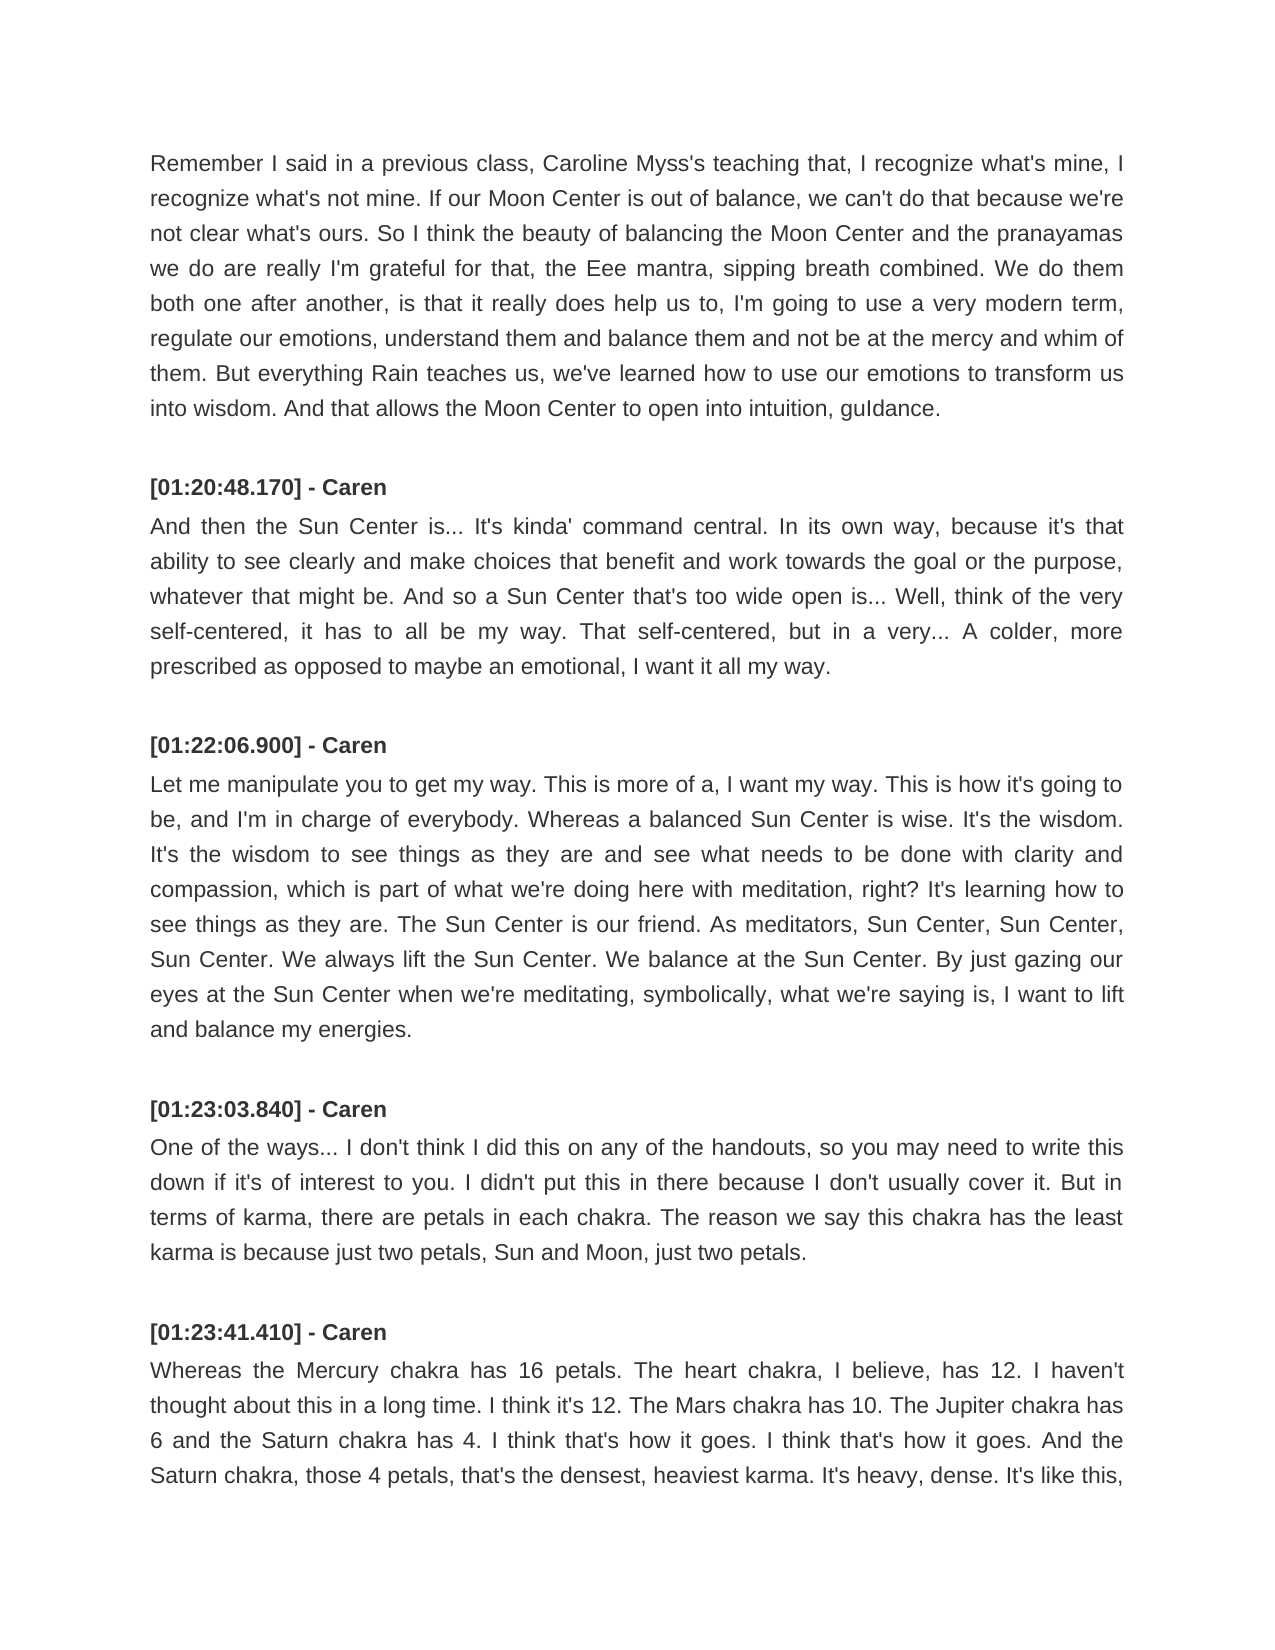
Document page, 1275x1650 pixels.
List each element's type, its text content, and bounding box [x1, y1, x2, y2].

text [150, 1357, 1125, 1489]
text Let me manipulate you to get my way. This is more of a, I want my way. This is how it's going to be, and I'm in charge of everybody. Whereas a balanced Sun Center is wise. It's the wisdom. It's the wisdom to see things as they are and see what needs to be done with clarity and compassion, which is part of what we're doing here with meditation, right? It's learning how to see things as they are. The Sun Center is our friend. As meditators, Sun Center, Sun Center, Sun Center. We always lift the Sun Center. We balance at the Sun Center. By just gazing our eyes at the Sun Center when we're meditating, symbolically, what we're saying is, I want to lift and balance my energies. [150, 771, 1125, 1043]
subtitle [01:23:03.840] - Caren [150, 1096, 1125, 1122]
text Remember I said in a previous class, Caroline Myss's teaching that, I recognize what's mine, I recognize what's not mine. If our Moon Center is out of balance, we can't do that because we're not clear what's ours. So I think the beauty of balancing the Moon Center and the pranayamas we do are really I'm grateful for that, the Eee mantra, sipping breath combined. We do them both one after another, is that it really does help us to, I'm going to use a very modern term, regulate our emotions, understand them and balance them and not be at the mercy and whim of them. But everything Rain teaches us, we've learned how to use our emotions to transform us into wisdom. And that allows the Moon Center to open into intuition, guIdance. [150, 150, 1125, 421]
subtitle [01:23:41.410] - Caren [150, 1319, 1125, 1345]
text And then the Sun Center is... It's kinda' command central. In its own way, because it's that ability to see clearly and make choices that benefit and work towards the goal or the purpose, whatever that might be. And so a Sun Center that's too wide open is... Well, think of the very self-centered, it has to all be my way. That self-centered, but in a very... A colder, more prescribed as opposed to maybe an emotional, I want it all my way. [150, 513, 1125, 679]
text One of the ways... I don't think I did this on any of the handouts, so you may need to write this down if it's of interest to you. I didn't put this in there because I don't usually cover it. But in terms of karma, there are petals in each chakra. The reason we say this chakra has the least karma is because just two petals, Sun and Moon, just two petals. [150, 1134, 1125, 1266]
subtitle [01:20:48.170] - Caren [150, 474, 1125, 501]
subtitle [01:22:06.900] - Caren [150, 732, 1125, 759]
